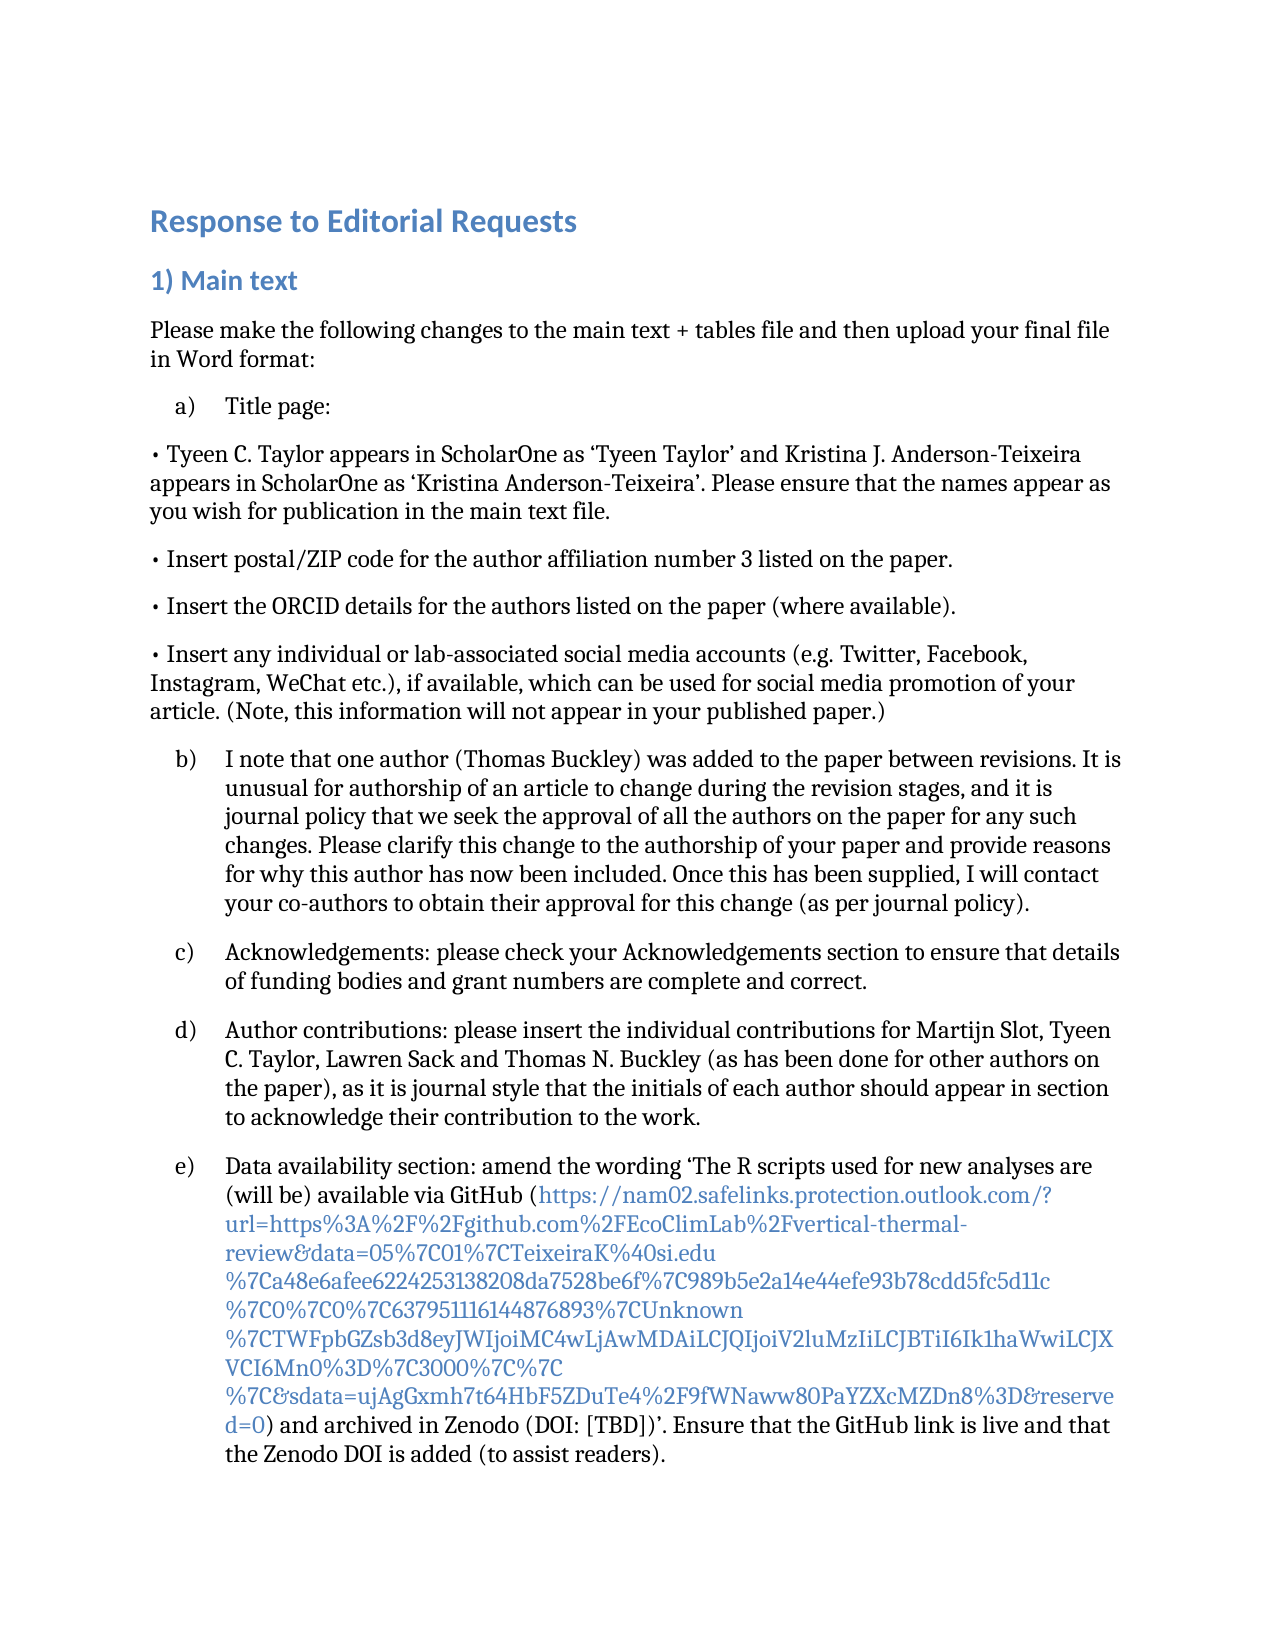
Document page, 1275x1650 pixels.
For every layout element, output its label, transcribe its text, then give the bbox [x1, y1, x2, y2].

text • Insert postal/ZIP code for the author affiliation number 3 listed on the paper. [150, 545, 1125, 573]
text Please make the following changes to the main text + tables file and then upload your final file in Word format: [150, 316, 1125, 373]
text • Insert the ORCID details for the authors listed on the paper (where available). [150, 592, 1125, 621]
list Author contributions: please insert the individual contributions for Martijn Slot, Tyeen C. Taylor, Lawren Sack and Thomas N. Buckley (as has been done for other authors on the paper), as it is journal style that the initials of each author should appear in section to acknowledge their contribution to the work. [175, 1016, 1125, 1131]
list Title page: [175, 392, 1125, 421]
subtitle Response to Editorial Requests [150, 200, 1125, 241]
text • Tyeen C. Taylor appears in ScholarOne as ‘Tyeen Taylor’ and Kristina J. Anderson-Teixeira appears in ScholarOne as ‘Kristina Anderson-Teixeira’. Please ensure that the names appear as you wish for publication in the main text file. [150, 440, 1125, 526]
text • Insert any individual or lab-associated social media accounts (e.g. Twitter, Facebook, Instagram, WeChat etc.), if available, which can be used for social media promotion of your article. (Note, this information will not appear in your published paper.) [150, 640, 1125, 726]
list I note that one author (Thomas Buckley) was added to the paper between revisions. It is unusual for authorship of an article to change during the revision stages, and it is journal policy that we seek the approval of all the authors on the paper for any such changes. Please clarify this change to the authorship of your paper and provide reasons for why this author has now been included. Once this has been supplied, I will contact your co-authors to obtain their approval for this change (as per journal policy). [175, 745, 1125, 917]
subtitle 1) Main text [150, 262, 1125, 297]
list Acknowledgements: please check your Acknowledgements section to ensure that details of funding bodies and grant numbers are complete and correct. [175, 938, 1125, 996]
